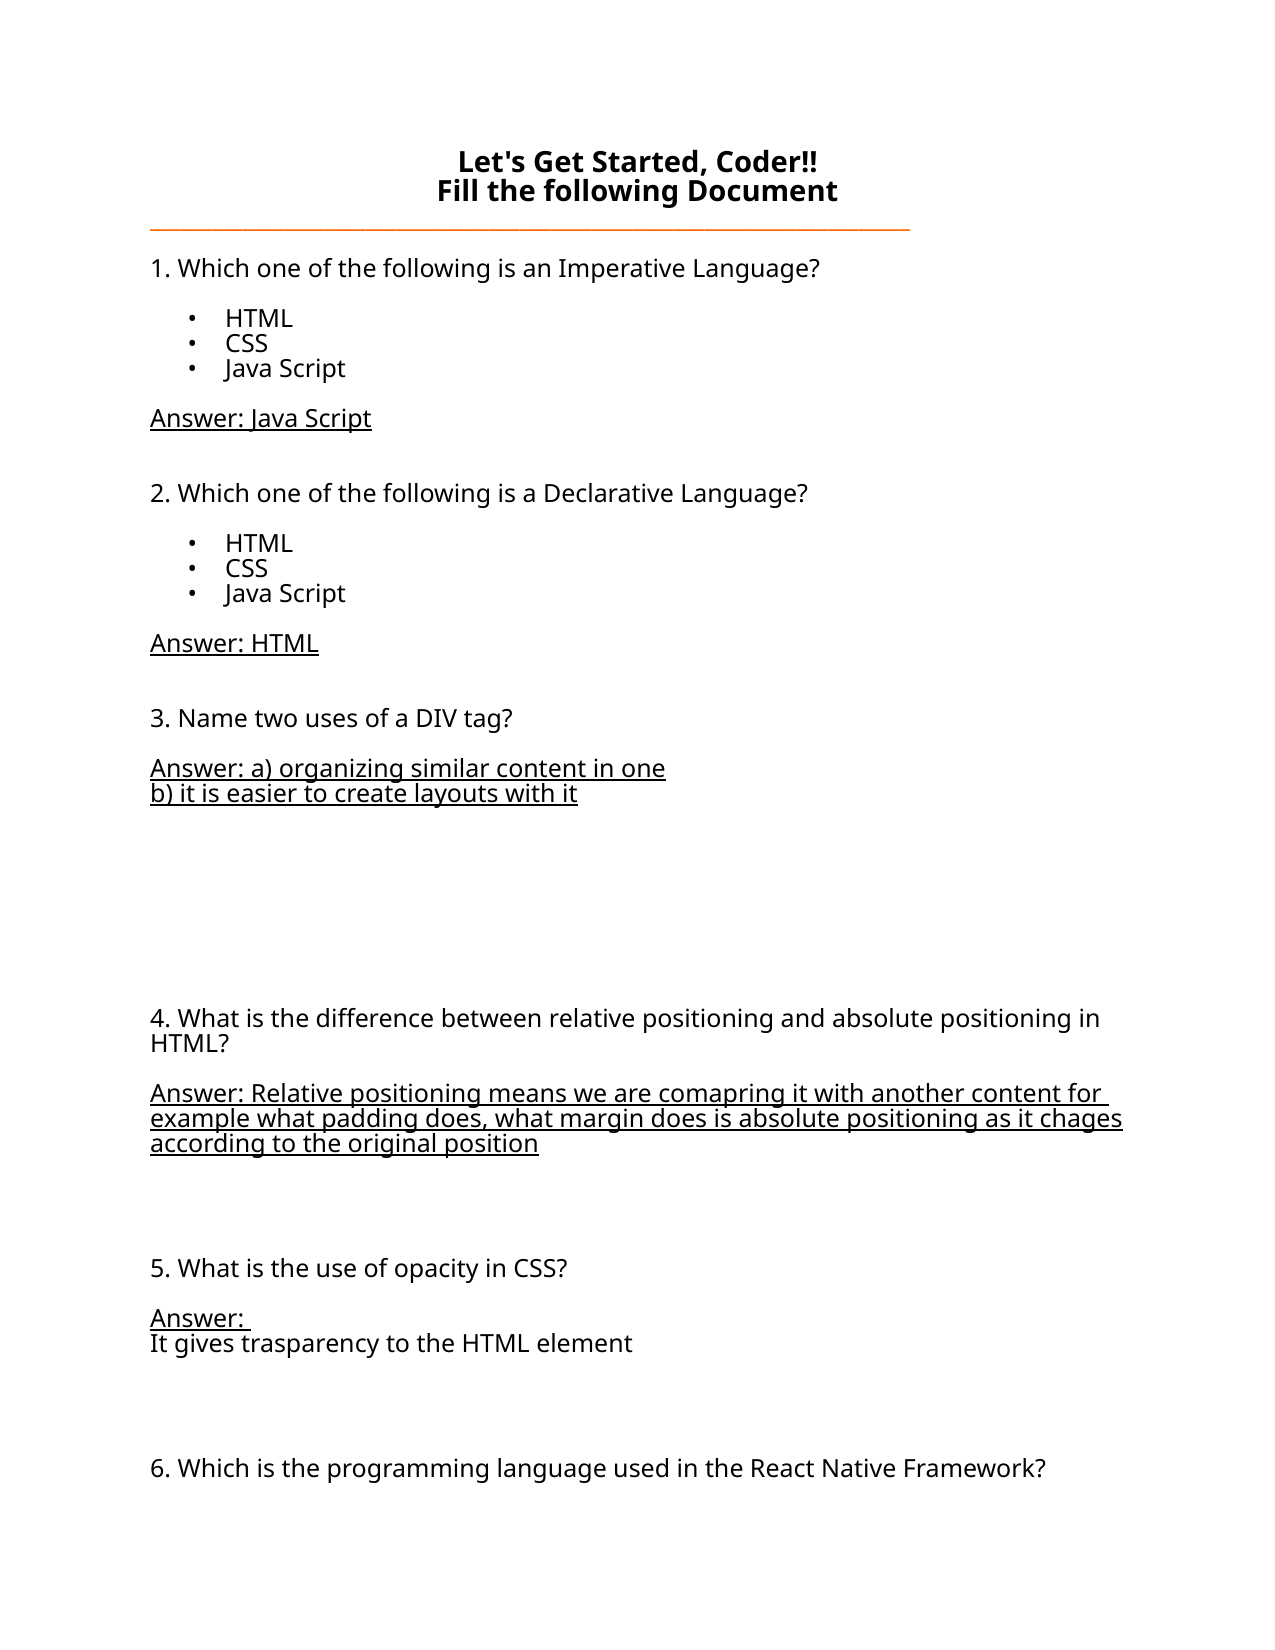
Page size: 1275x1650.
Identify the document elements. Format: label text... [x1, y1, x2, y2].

text Answer: Relative positioning means we are comapring it with another content for example what padding does, what margin does is absolute positioning as it chages according to the original position [150, 1082, 1125, 1157]
list HTML [187, 307, 1125, 332]
list HTML [187, 532, 1125, 557]
text 6. Which is the programming language used in the React Native Framework? [150, 1457, 1125, 1482]
text Answer: [150, 1307, 1125, 1332]
text Let's Get Started, Coder!! [150, 150, 1125, 179]
text __________________________________________________________________________ [150, 207, 1125, 232]
text 1. Which one of the following is an Imperative Language? [150, 257, 1125, 282]
list Java Script [187, 582, 1125, 607]
text It gives trasparency to the HTML element [150, 1332, 1125, 1357]
text 5. What is the use of opacity in CSS? [150, 1257, 1125, 1282]
list CSS [187, 557, 1125, 582]
text 4. What is the difference between relative positioning and absolute positioning in HTML? [150, 1007, 1125, 1057]
text Answer: HTML [150, 632, 1125, 657]
text 3. Name two uses of a DIV tag? [150, 707, 1125, 732]
text Answer: a) organizing similar content in one [150, 757, 1125, 782]
list CSS [187, 332, 1125, 357]
text b) it is easier to create layouts with it [150, 782, 1125, 807]
text Fill the following Document [150, 179, 1125, 207]
text 2. Which one of the following is a Declarative Language? [150, 482, 1125, 507]
text Answer: Java Script [150, 407, 1125, 432]
list Java Script [187, 357, 1125, 382]
